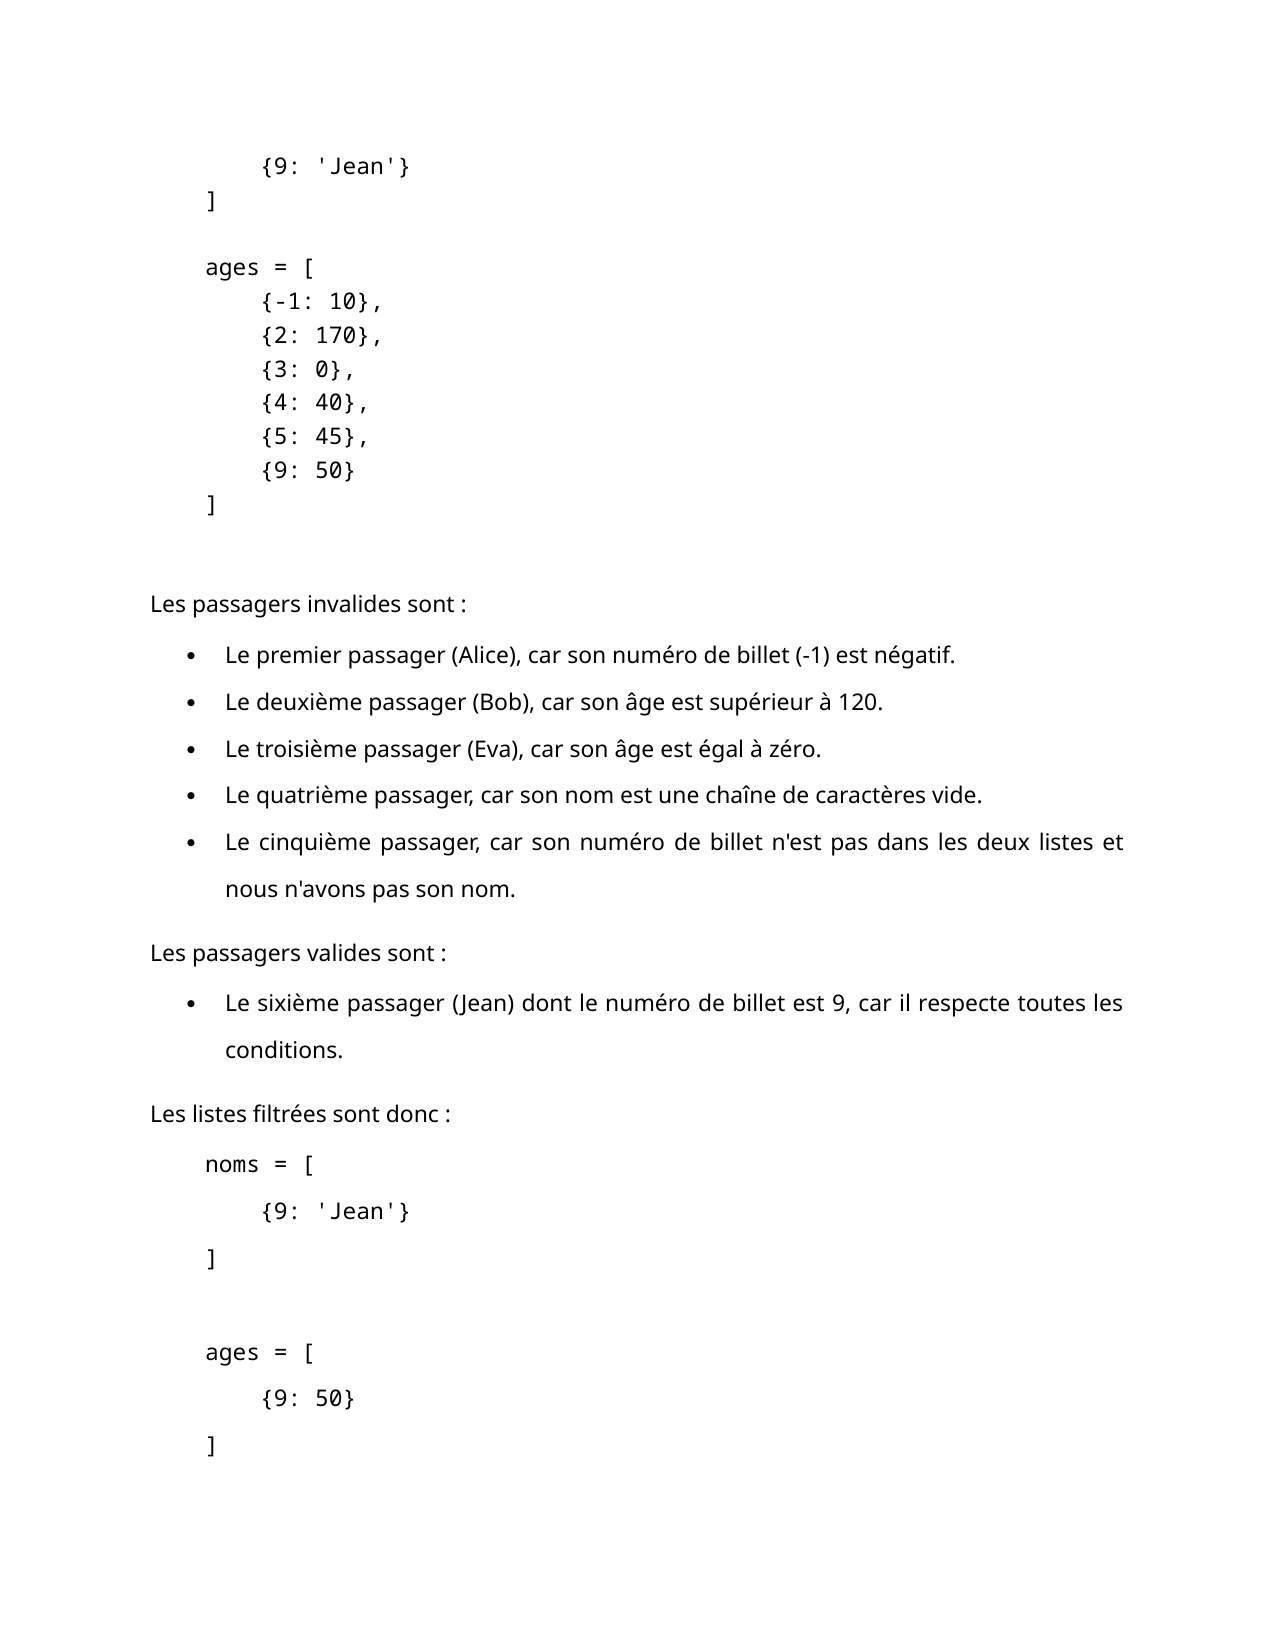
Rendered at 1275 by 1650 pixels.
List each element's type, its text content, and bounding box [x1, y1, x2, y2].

text {3: 0}, [150, 352, 1125, 384]
text ages = [ [150, 251, 1125, 282]
list Le sixième passager (Jean) dont le numéro de billet est 9, car il respecte toutes les conditions. [187, 987, 1125, 1065]
text Les listes filtrées sont donc : [150, 1097, 1125, 1129]
list Le troisième passager (Eva), car son âge est égal à zéro. [187, 732, 1125, 764]
text {2: 170}, [150, 319, 1125, 350]
list Le cinquième passager, car son numéro de billet n'est pas dans les deux listes et nous n'avons pas son nom. [187, 826, 1125, 904]
text {4: 40}, [150, 386, 1125, 417]
list Le quatrième passager, car son nom est une chaîne de caractères vide. [187, 779, 1125, 811]
text ] [150, 1242, 1125, 1273]
text Les passagers invalides sont : [150, 588, 1125, 619]
text ] [150, 487, 1125, 519]
list Le deuxième passager (Bob), car son âge est supérieur à 120. [187, 686, 1125, 717]
text {9: 50} [150, 1382, 1125, 1413]
text ] [150, 184, 1125, 215]
text {9: 'Jean'} [150, 1195, 1125, 1226]
text ages = [ [150, 1335, 1125, 1367]
text ] [150, 1429, 1125, 1460]
list Le premier passager (Alice), car son numéro de billet (-1) est négatif. [187, 639, 1125, 670]
text noms = [ [150, 1148, 1125, 1179]
text {-1: 10}, [150, 285, 1125, 316]
text {9: 50} [150, 454, 1125, 485]
text {5: 45}, [150, 420, 1125, 451]
text {9: 'Jean'} [150, 150, 1125, 181]
text Les passagers valides sont : [150, 937, 1125, 968]
